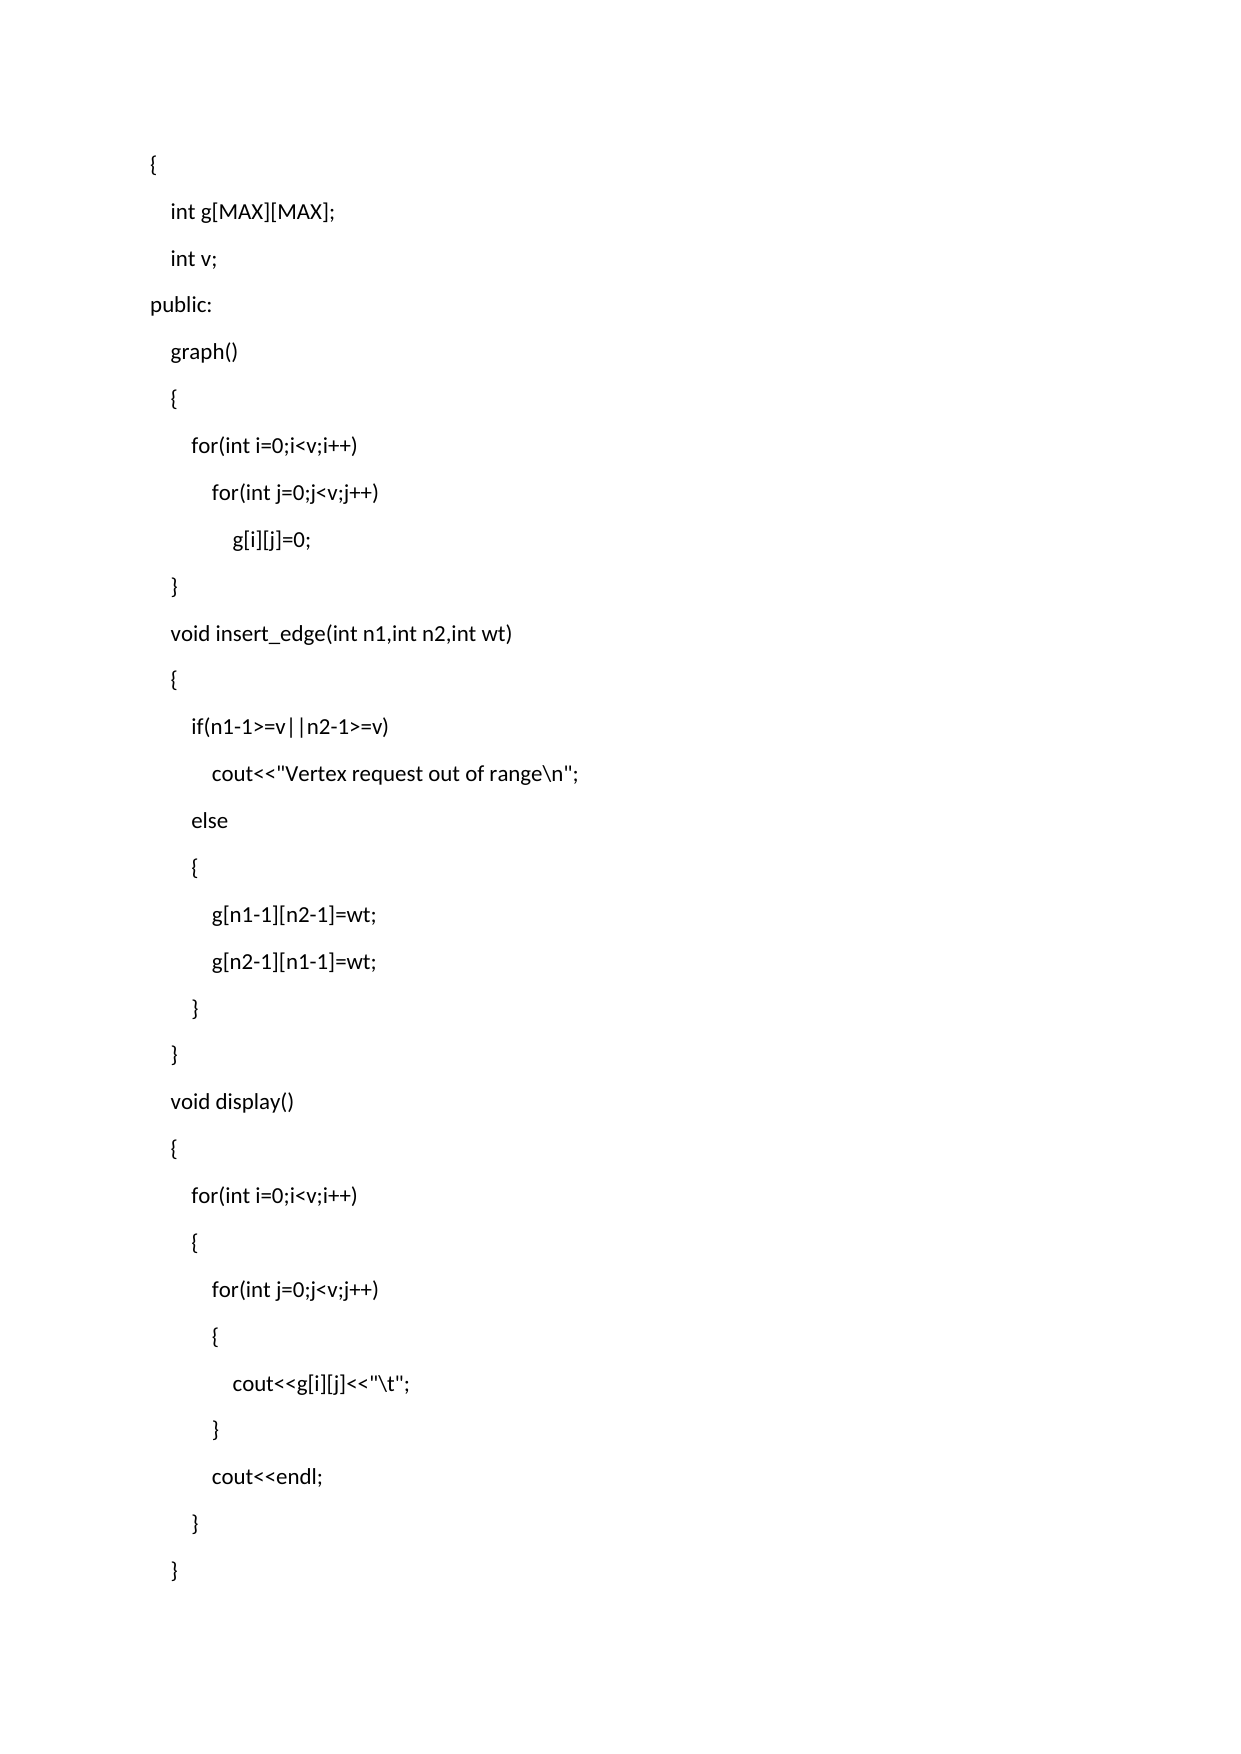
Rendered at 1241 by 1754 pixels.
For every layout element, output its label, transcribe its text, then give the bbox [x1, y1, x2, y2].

text public: [150, 291, 1090, 319]
text { [150, 666, 1090, 694]
text { [150, 150, 1090, 178]
text graph() [150, 337, 1090, 366]
text g[n2-1][n1-1]=wt; [150, 947, 1090, 975]
text cout<<g[i][j]<<"\t"; [150, 1369, 1090, 1397]
text { [150, 853, 1090, 881]
text cout<<"Vertex request out of range\n"; [150, 759, 1090, 787]
text int g[MAX][MAX]; [150, 197, 1090, 225]
text cout<<endl; [150, 1462, 1090, 1491]
text for(int j=0;j<v;j++) [150, 1275, 1090, 1303]
text } [150, 1416, 1090, 1444]
text { [150, 384, 1090, 412]
text void display() [150, 1087, 1090, 1116]
text for(int j=0;j<v;j++) [150, 478, 1090, 506]
text { [150, 1322, 1090, 1350]
text { [150, 1134, 1090, 1162]
text } [150, 1509, 1090, 1537]
text for(int i=0;i<v;i++) [150, 431, 1090, 459]
text } [150, 1556, 1090, 1584]
text if(n1-1>=v||n2-1>=v) [150, 712, 1090, 741]
text int v; [150, 244, 1090, 272]
text } [150, 994, 1090, 1022]
text else [150, 806, 1090, 834]
text g[n1-1][n2-1]=wt; [150, 900, 1090, 928]
text { [150, 1228, 1090, 1256]
text } [150, 1041, 1090, 1069]
text g[i][j]=0; [150, 525, 1090, 553]
text void insert_edge(int n1,int n2,int wt) [150, 619, 1090, 647]
text for(int i=0;i<v;i++) [150, 1181, 1090, 1209]
text } [150, 572, 1090, 600]
